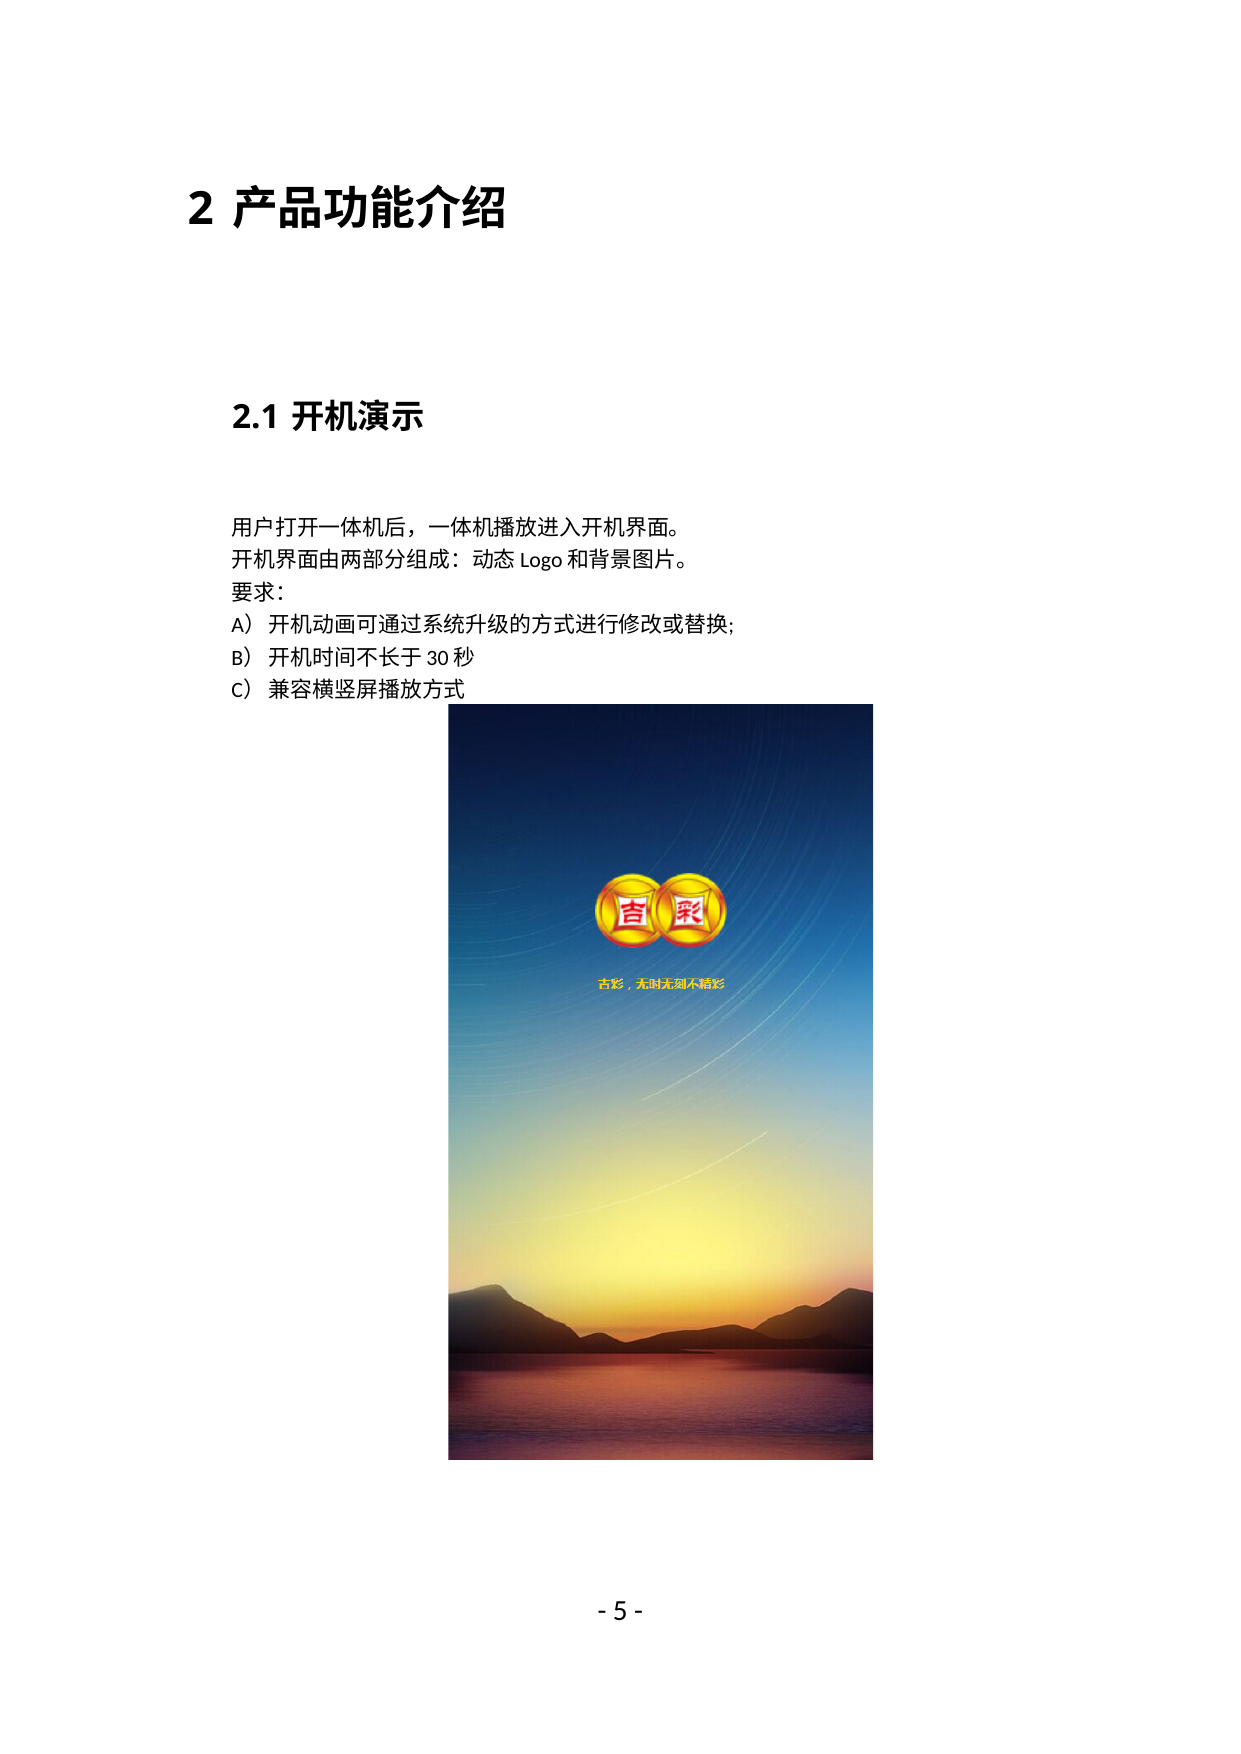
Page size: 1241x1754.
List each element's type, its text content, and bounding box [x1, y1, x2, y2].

text 要求： [187, 574, 1053, 607]
picture [448, 704, 874, 1460]
subtitle 开机演示 [232, 382, 1053, 447]
list 开机动画可通过系统升级的方式进行修改或替换; [231, 607, 1053, 639]
list 兼容横竖屏播放方式 [231, 672, 1053, 704]
text 开机界面由两部分组成：动态Logo和背景图片。 [187, 542, 1053, 574]
subtitle 产品功能介绍 [187, 156, 1053, 253]
list 开机时间不长于30秒 [231, 639, 1053, 672]
text 用户打开一体机后，一体机播放进入开机界面。 [187, 509, 1053, 542]
